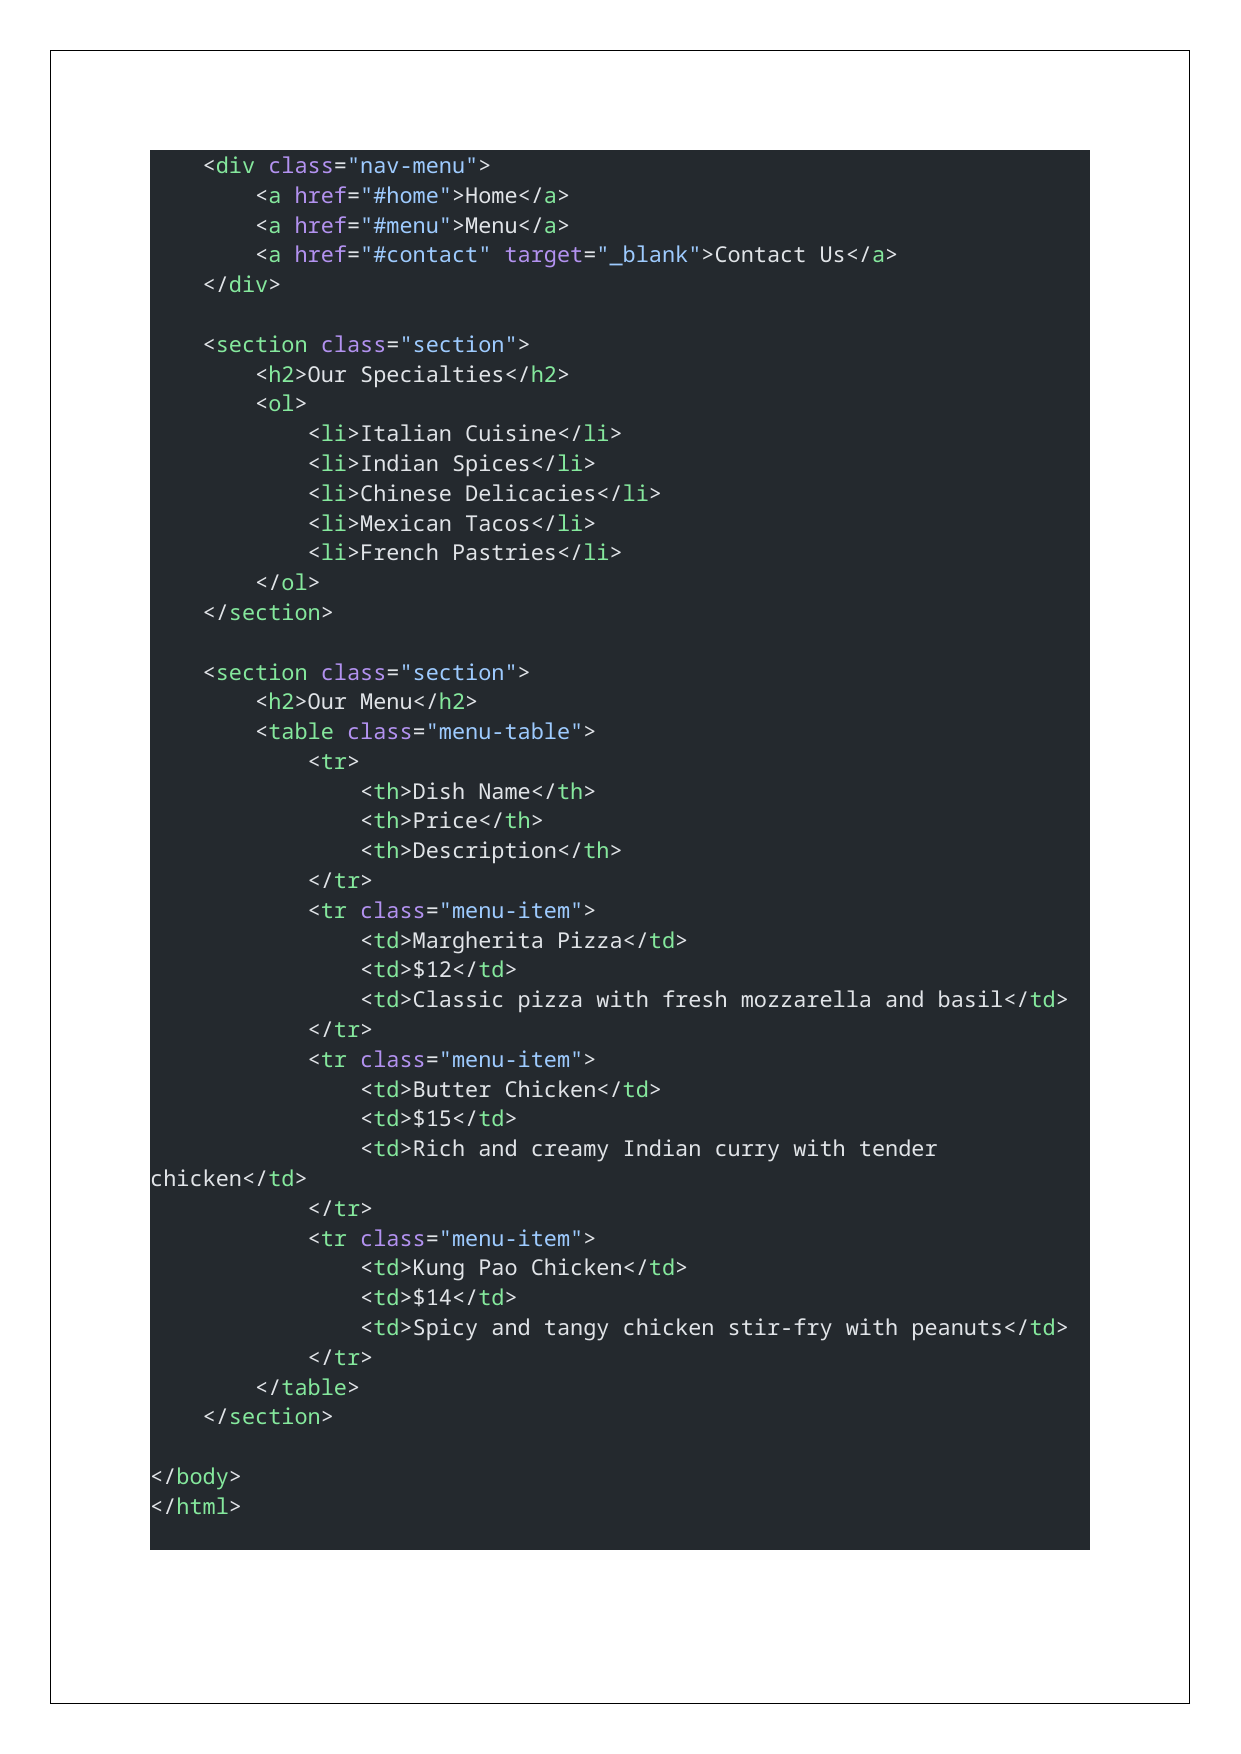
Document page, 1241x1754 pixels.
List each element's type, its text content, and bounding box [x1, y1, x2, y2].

text <li>Italian Cuisine</li> [150, 418, 1090, 448]
text <tr class="menu-item"> [150, 1044, 1090, 1073]
text </tr> [150, 1342, 1090, 1371]
text <tr> [150, 746, 1090, 776]
text </tr> [150, 865, 1090, 895]
text <td>Kung Pao Chicken</td> [150, 1252, 1090, 1282]
text <div class="nav-menu"> [150, 150, 1090, 180]
text <td>Spicy and tangy chicken stir-fry with peanuts</td> [150, 1312, 1090, 1342]
text <li>Indian Spices</li> [150, 448, 1090, 478]
text </body> [150, 1461, 1090, 1491]
text </ol> [150, 567, 1090, 597]
text <td>Margherita Pizza</td> [150, 924, 1090, 954]
text <li>Chinese Delicacies</li> [150, 478, 1090, 507]
text <th>Price</th> [150, 805, 1090, 835]
text <a href="#contact" target="_blank">Contact Us</a> [150, 239, 1090, 269]
text <td>Butter Chicken</td> [150, 1073, 1090, 1103]
text </html> [150, 1491, 1090, 1520]
text <table class="menu-table"> [150, 716, 1090, 746]
text <td>Classic pizza with fresh mozzarella and basil</td> [150, 984, 1090, 1014]
text <section class="section"> [150, 329, 1090, 358]
text </section> [150, 1401, 1090, 1431]
text <tr class="menu-item"> [150, 895, 1090, 924]
text <li>Mexican Tacos</li> [150, 507, 1090, 537]
text <td>$12</td> [150, 954, 1090, 984]
text <a href="#menu">Menu</a> [150, 209, 1090, 239]
text </div> [150, 269, 1090, 299]
text <td>Rich and creamy Indian curry with tender chicken</td> [150, 1133, 1090, 1193]
text <th>Dish Name</th> [150, 776, 1090, 805]
text <ol> [150, 388, 1090, 418]
text <li>French Pastries</li> [150, 537, 1090, 567]
text </section> [150, 597, 1090, 627]
text <h2>Our Specialties</h2> [150, 358, 1090, 388]
text </tr> [150, 1193, 1090, 1222]
text <td>$14</td> [150, 1282, 1090, 1312]
text <tr class="menu-item"> [150, 1222, 1090, 1252]
text <td>$15</td> [150, 1103, 1090, 1133]
text <section class="section"> [150, 656, 1090, 686]
text <h2>Our Menu</h2> [150, 686, 1090, 716]
text <th>Description</th> [150, 835, 1090, 865]
text <a href="#home">Home</a> [150, 180, 1090, 209]
text </tr> [150, 1014, 1090, 1044]
text </table> [150, 1371, 1090, 1401]
